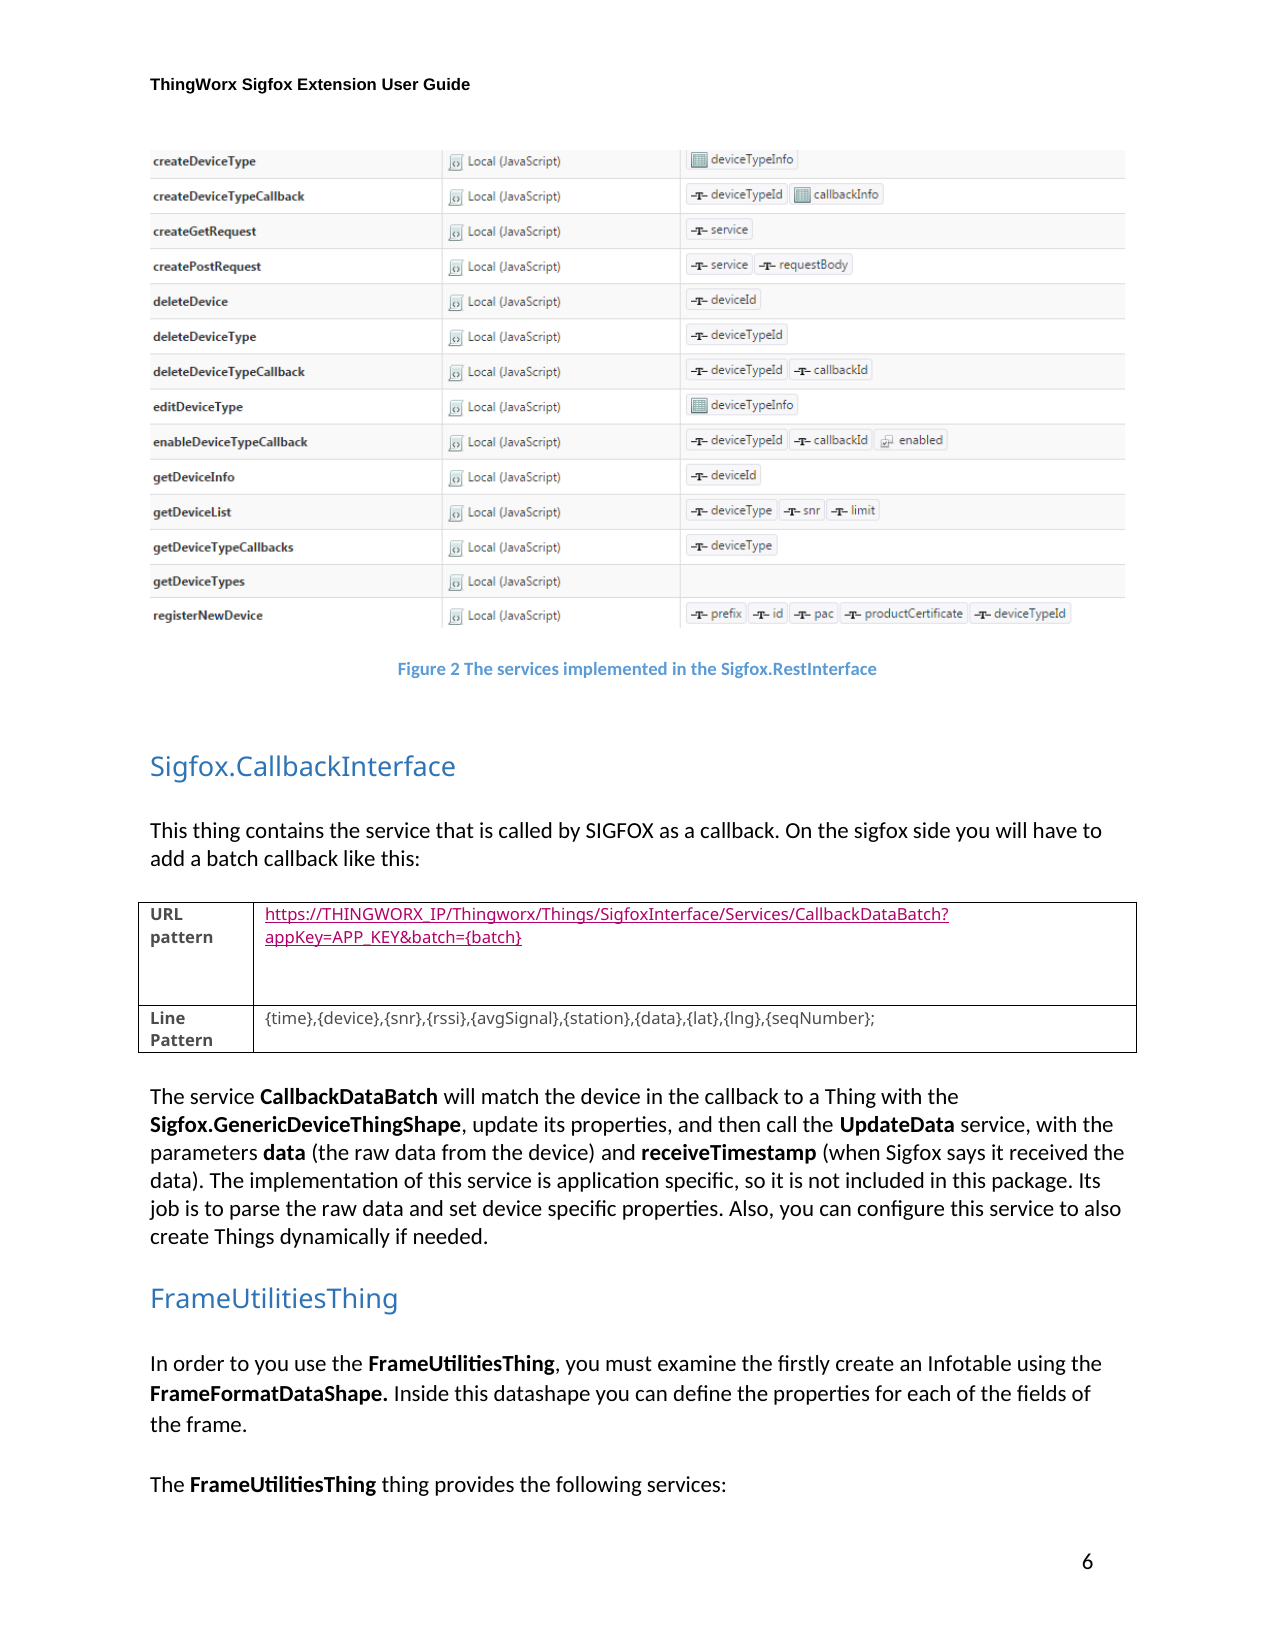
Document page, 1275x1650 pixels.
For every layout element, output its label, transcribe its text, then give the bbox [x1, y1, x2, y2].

subtitle FrameUtilitiesThing [150, 1279, 1125, 1316]
text The FrameUtilitiesThing thing provides the following services: [150, 1470, 1125, 1498]
table_cell {time},{device},{snr},{rssi},{avgSignal},{station},{data},{lat},{lng},{seqNumber}; [254, 1006, 1136, 1052]
table_header https://THINGWORX_IP/Thingworx/Things/SigfoxInterface/Services/CallbackDataBatch?appKey=APP_KEY&batch={batch} [254, 903, 1136, 1005]
text The service CallbackDataBatch will match the device in the callback to a Thing with the ​Sigfox.GenericDeviceThingShape, update its properties, and then call the UpdateData service, with the parameters data (the raw data from the device) and receiveTimestamp (when Sigfox says it received the data). The implementation of this service is application specific, so it is not included in this package. Its job is to parse the raw data and set device specific properties. Also, you can configure this service to also create Things dynamically if needed. [150, 1082, 1125, 1250]
picture [150, 150, 1125, 628]
table_cell Line Pattern [139, 1006, 253, 1052]
text This thing contains the service that is called by SIGFOX as a callback. On the sigfox side you will have to add a batch callback like this: [150, 816, 1125, 872]
subtitle Sigfox.CallbackInterface [150, 747, 1125, 784]
text In order to you use the FrameUtilitiesThing, you must examine the firstly create an Infotable using the FrameFormatDataShape. Inside this datashape you can define the properties for each of the fields of the frame. [150, 1349, 1125, 1438]
table_header URL pattern [139, 903, 253, 1005]
